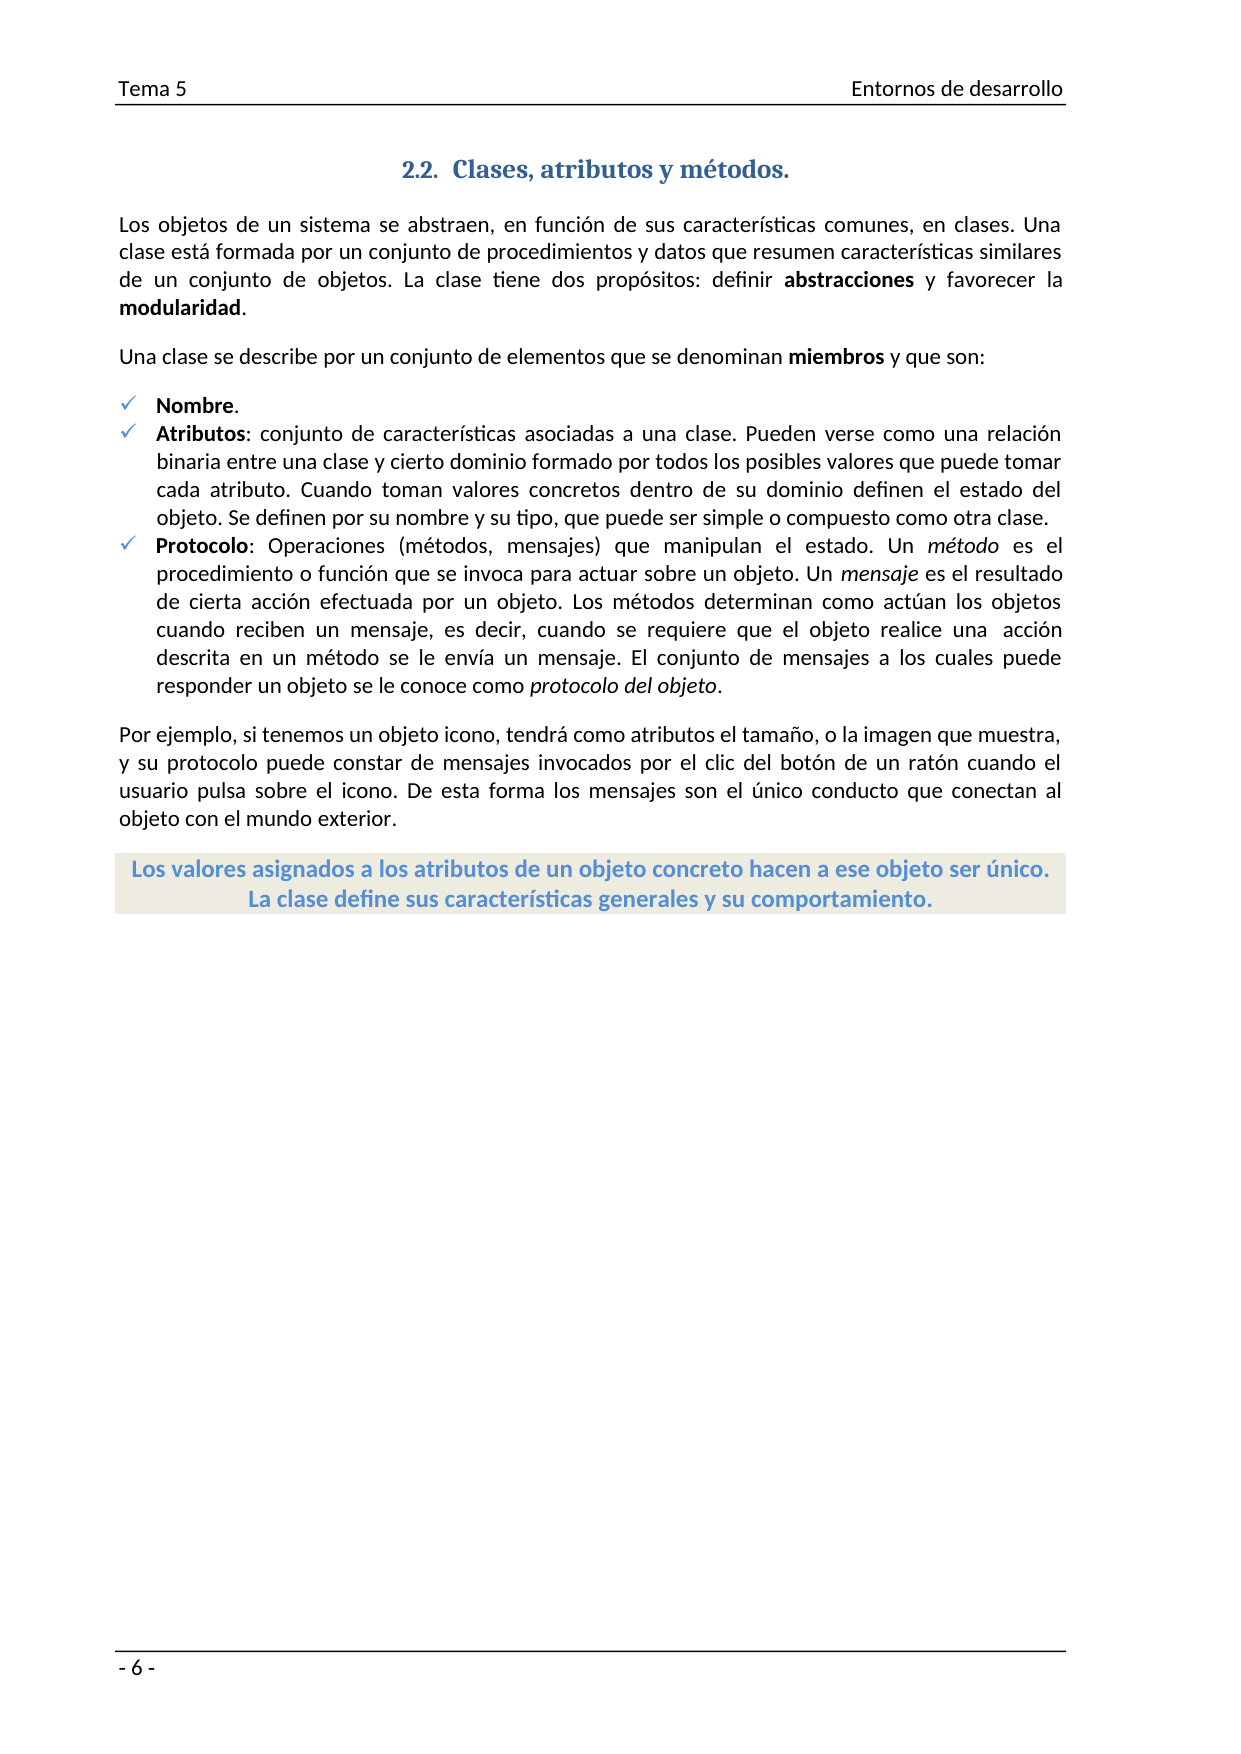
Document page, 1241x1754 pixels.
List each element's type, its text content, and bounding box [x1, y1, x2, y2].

subtitle ­ Clases, atributos y métodos. [402, 154, 1142, 185]
text Los objetos de un sistema se abstraen, en función de sus características comunes, en clases. Una [119, 211, 1142, 237]
list Atributos: conjunto de características asociadas a una clase. Pueden verse como una relación binaria entre una clase y cierto dominio formado por todos los posibles valores que puede tomar cada atributo. Cuando toman valores concretos dentro de su dominio definen el estado del objeto. Se definen por su nombre y su tipo, que puede ser simple o compuesto como otra clase. [119, 419, 1063, 531]
subtitle Nombre. [119, 391, 1142, 419]
text Una clase se describe por un conjunto de elementos que se denominan miembros y que son: [119, 342, 1142, 370]
text Por ejemplo, si tenemos un objeto icono, tendrá como atributos el tamaño, o la imagen que muestra, y su protocolo puede constar de mensajes invocados por el clic del botón de un ratón cuando el usuario pulsa sobre el icono. De esta forma los mensajes son el único conducto que conectan al objeto con el mundo exterior. [119, 720, 1063, 832]
text clase está formada por un conjunto de procedimientos y datos que resumen características similares de un conjunto de objetos. La clase tiene dos propósitos: definir abstracciones y favorecer la modularidad. [119, 237, 1063, 321]
list Protocolo: Operaciones (métodos, mensajes) que manipulan el estado. Un método es el procedimiento o función que se invoca para actuar sobre un objeto. Un mensaje es el resultado de cierta acción efectuada por un objeto. Los métodos determinan como actúan los objetos cuando reciben un mensaje, es decir, cuando se requiere que el objeto realice una acción descrita en un método se le envía un mensaje. El conjunto de mensajes a los cuales puede responder un objeto se le conoce como protocolo del objeto. [119, 531, 1063, 699]
